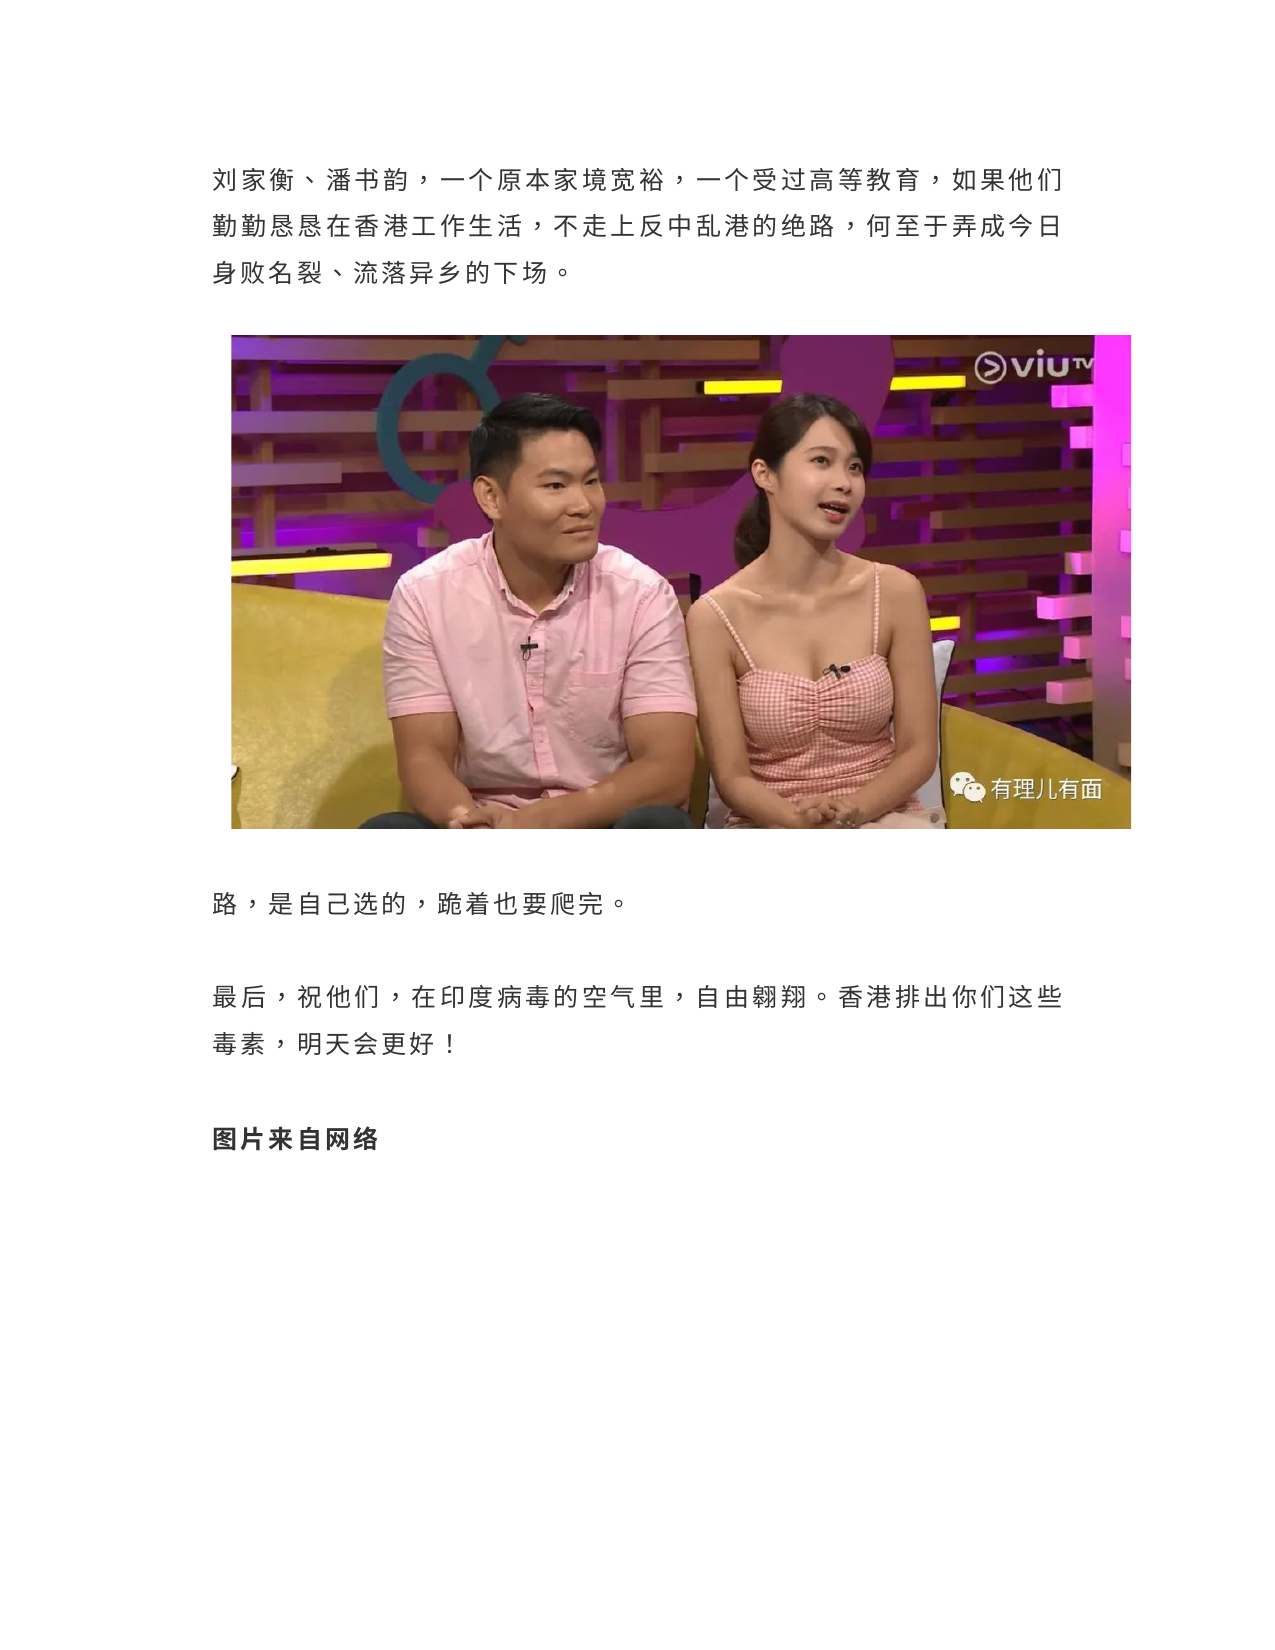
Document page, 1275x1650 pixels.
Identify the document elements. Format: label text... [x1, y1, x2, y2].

text 最后，祝他们，在印度病毒的空气里，自由翱翔。香港排出你们这些毒素，明天会更好！ [212, 968, 1062, 1061]
picture [231, 335, 1132, 829]
text 刘家衡、潘书韵，一个原本家境宽裕，一个受过高等教育，如果他们勤勤恳恳在香港工作生活，不走上反中乱港的绝路，何至于弄成今日身败名裂、流落异乡的下场。 [212, 150, 1062, 289]
text 图片来自网络 [212, 1103, 1062, 1156]
text 路，是自己选的，跪着也要爬完。 [212, 875, 1062, 921]
